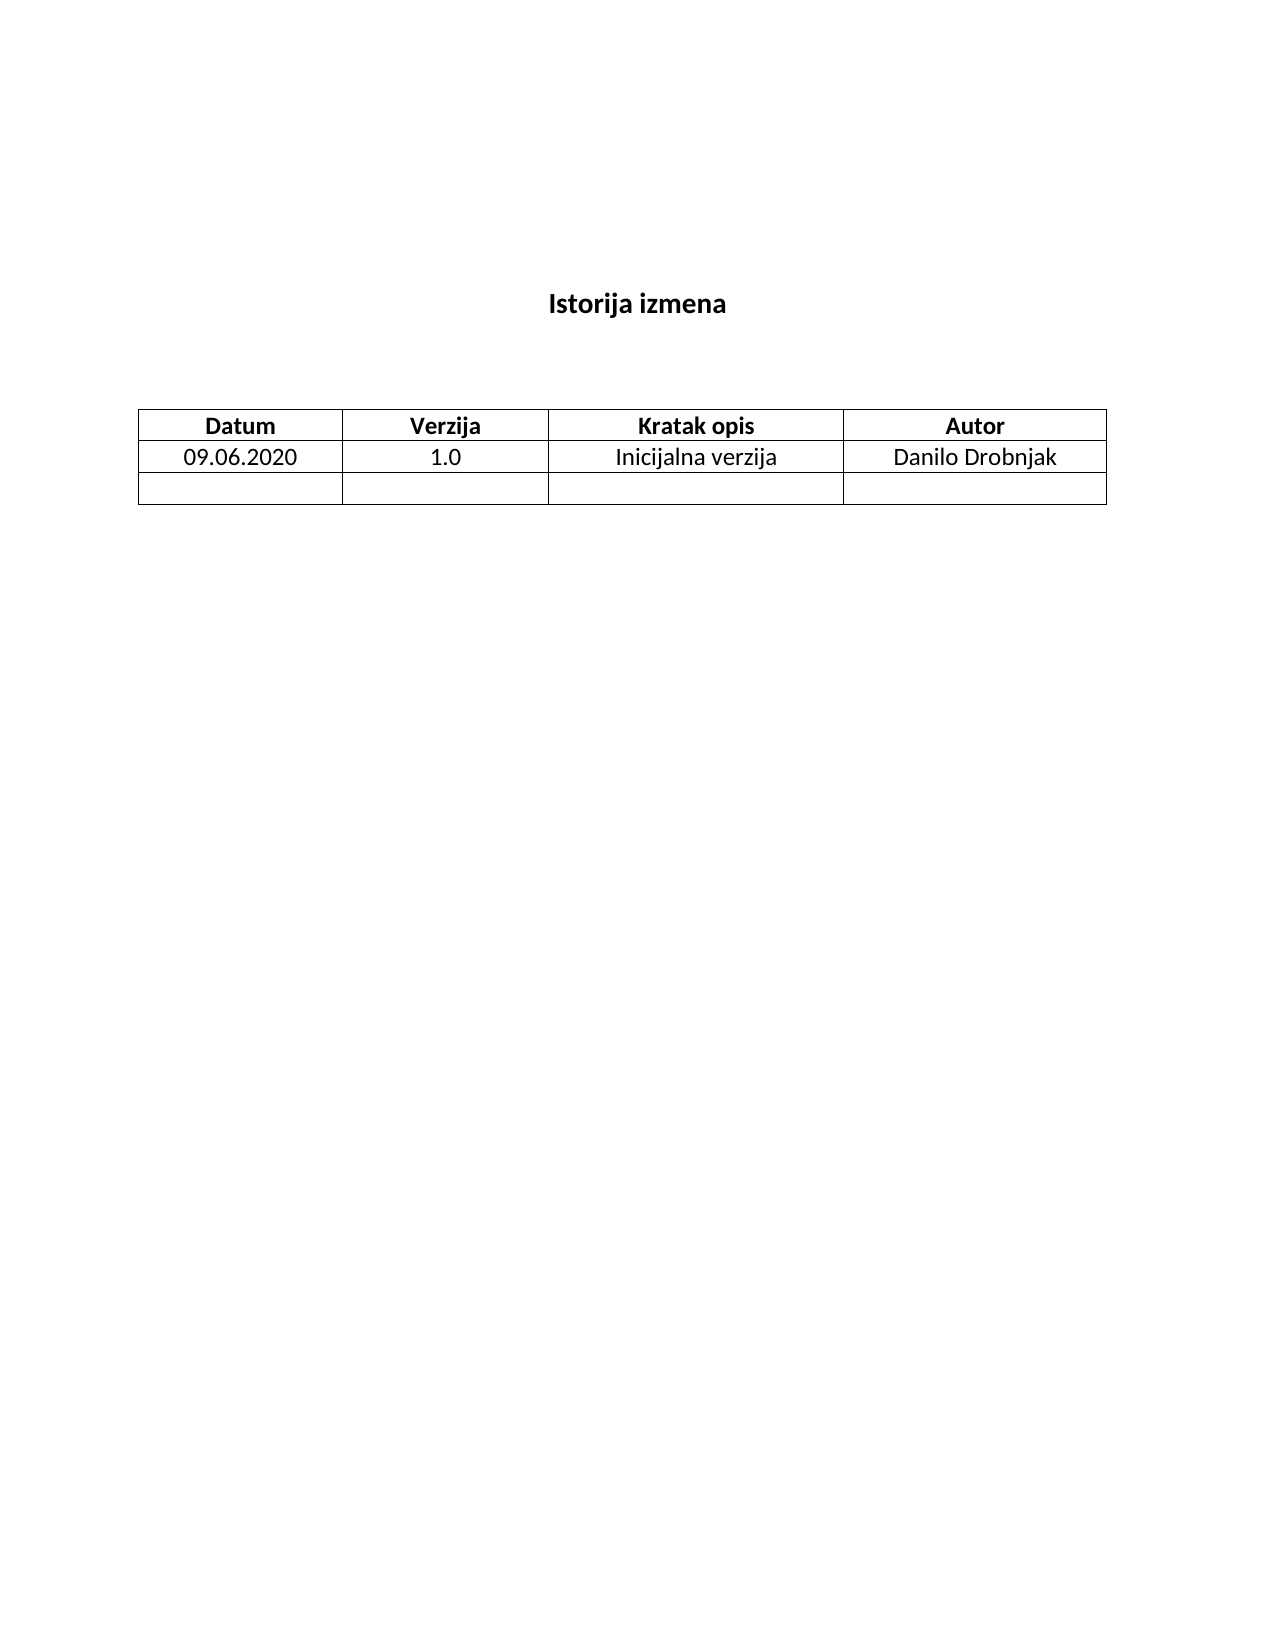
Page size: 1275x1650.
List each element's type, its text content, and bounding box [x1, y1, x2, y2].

table_cell Inicijalna verzija [549, 441, 843, 472]
table_cell 09.06.2020 [139, 441, 342, 472]
table_cell [343, 473, 548, 503]
table_header Datum [139, 410, 342, 440]
table_header Autor [844, 410, 1106, 440]
table_cell 1.0 [343, 441, 548, 472]
table_header Verzija [343, 410, 548, 440]
text Istorija izmena [150, 285, 1125, 321]
table_cell Danilo Drobnjak [844, 441, 1106, 472]
table_header Kratak opis [549, 410, 843, 440]
table_cell [139, 473, 342, 503]
table_cell [844, 473, 1106, 503]
table_cell [549, 473, 843, 503]
